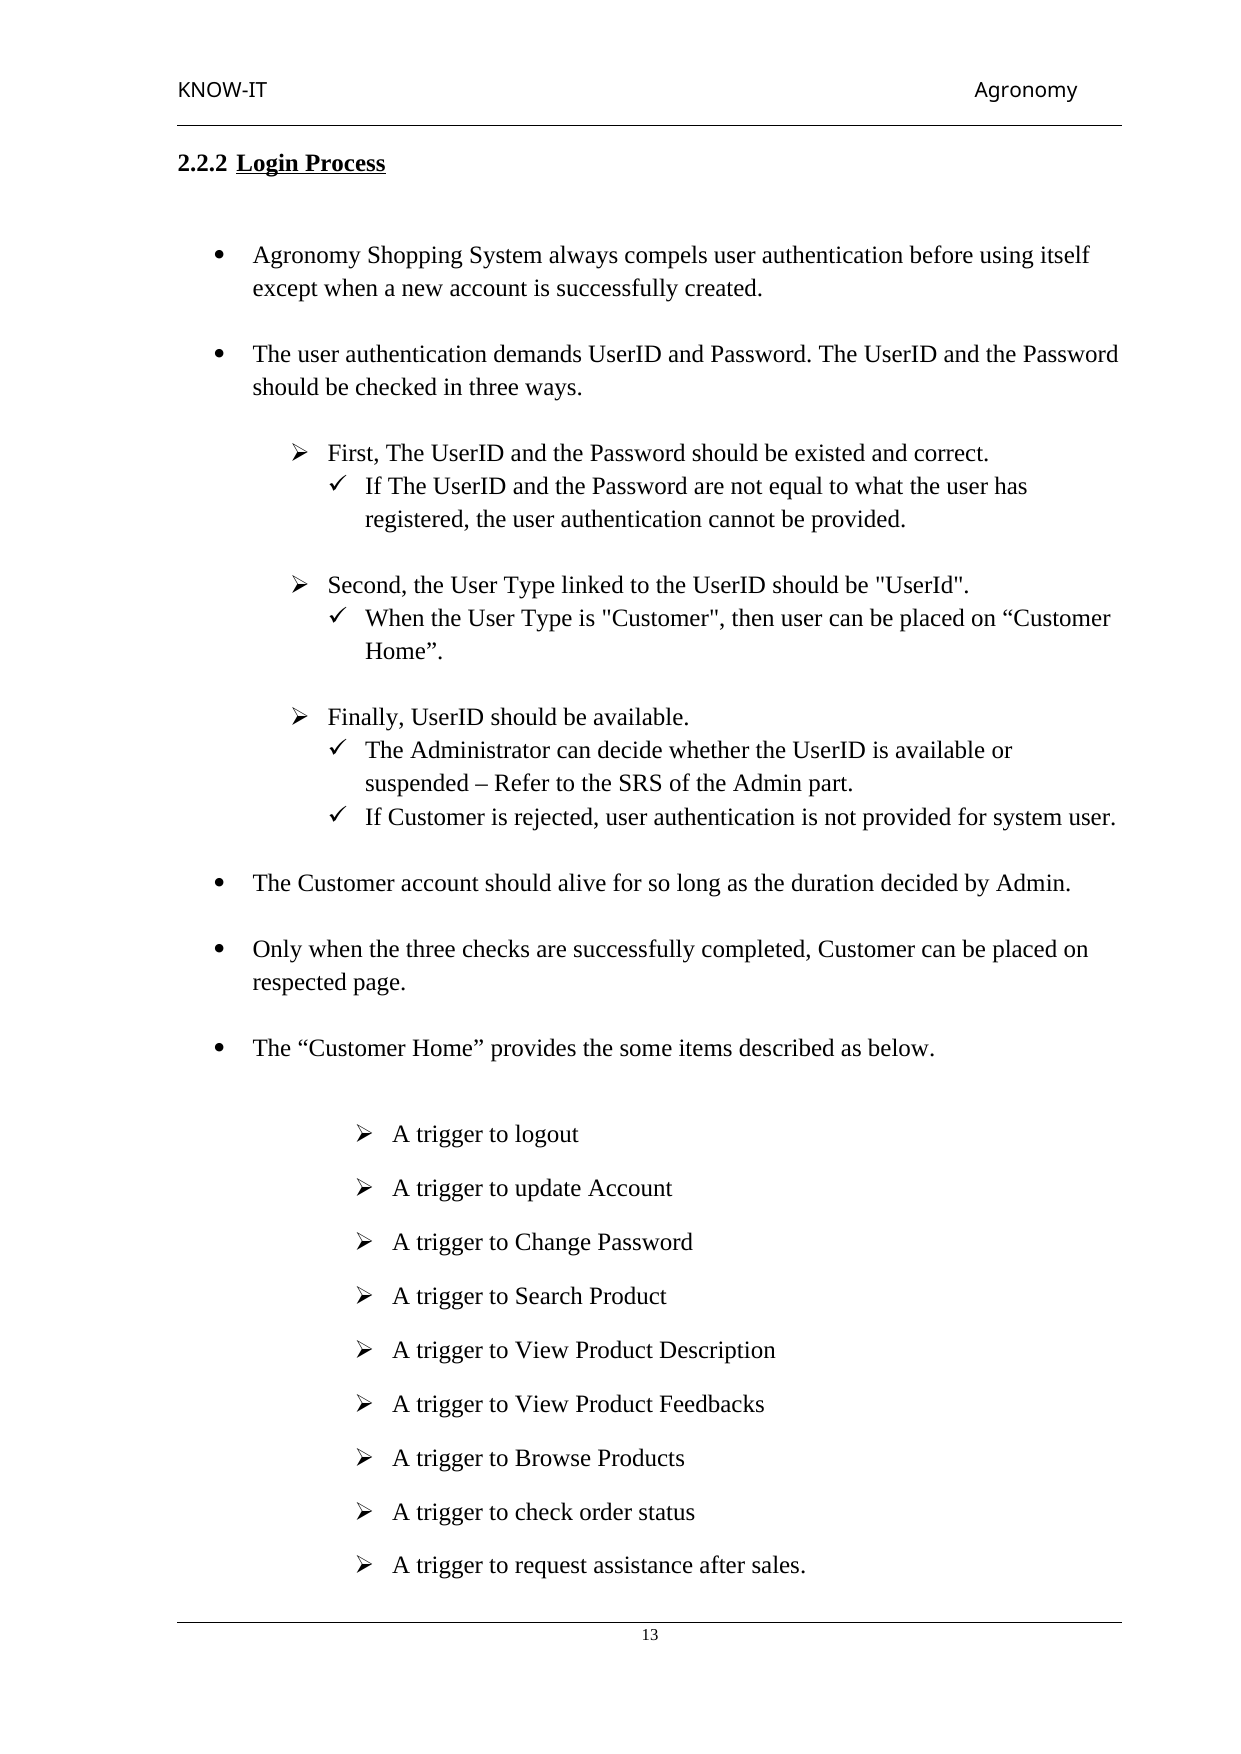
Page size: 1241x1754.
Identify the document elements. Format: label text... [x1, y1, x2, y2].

list When the User Type is "Customer", then user can be placed on “Customer Home”. [327, 603, 1122, 665]
list A trigger to update Account [354, 1173, 1122, 1202]
list If Customer is rejected, user authentication is not provided for system user. [327, 802, 1122, 830]
subtitle Login Process [177, 148, 1122, 176]
list The user authentication demands UserID and Password. The UserID and the Password should be checked in three ways. [215, 339, 1122, 401]
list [354, 1550, 1122, 1579]
list A trigger to Browse Products [354, 1443, 1122, 1471]
list The “Customer Home” provides the some items described as below. [215, 1033, 1122, 1061]
list A trigger to Change Password [354, 1227, 1122, 1256]
list A trigger to check order status [354, 1497, 1122, 1525]
list The Administrator can decide whether the UserID is available or suspended – Refer to the SRS of the Admin part. [327, 736, 1122, 797]
list A trigger to View Product Feedbacks [354, 1389, 1122, 1418]
list Only when the three checks are successfully completed, Customer can be placed on respected page. [215, 934, 1122, 995]
list A trigger to Search Product [354, 1281, 1122, 1310]
list If The UserID and the Password are not equal to what the user has registered, the user authentication cannot be provided. [327, 471, 1122, 533]
list A trigger to logout [354, 1119, 1122, 1148]
list Finally, UserID should be available. [290, 702, 1122, 731]
list A trigger to View Product Description [354, 1335, 1122, 1364]
list Second, the User Type linked to the UserID should be "UserId". [290, 570, 1122, 599]
list Agronomy Shopping System always compels user authentication before using itself except when a new account is successfully created. [215, 240, 1122, 302]
list First, The UserID and the Password should be existed and correct. [290, 438, 1122, 467]
list The Customer account should alive for so long as the duration decided by Admin. [215, 868, 1122, 896]
